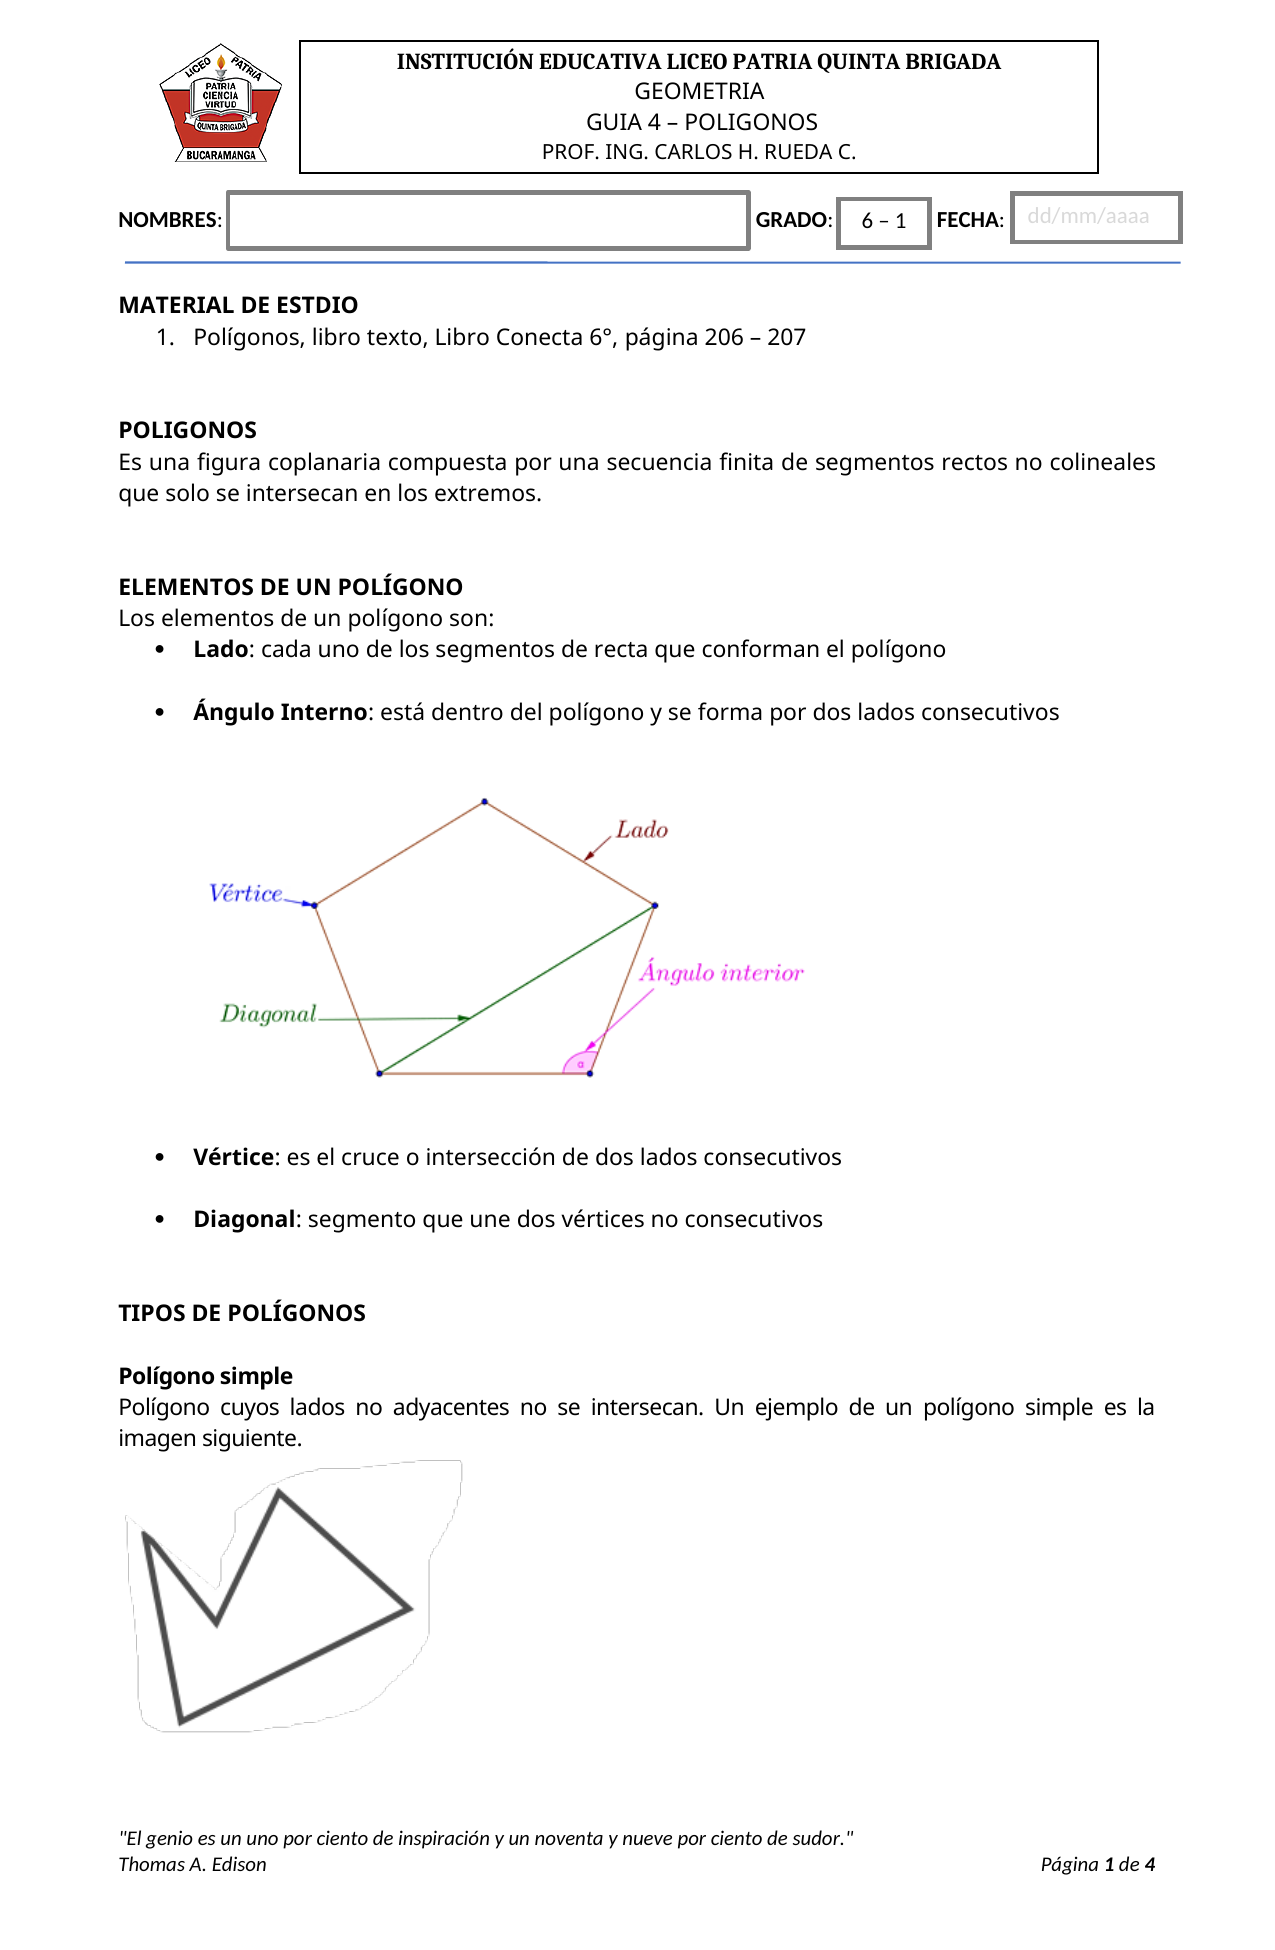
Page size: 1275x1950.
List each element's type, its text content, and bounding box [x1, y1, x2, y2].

text ELEMENTOS DE UN POLÍGONO [118, 571, 1157, 602]
list Polígonos, libro texto, Libro Conecta 6°, página 206 – 207 [156, 321, 1157, 352]
subtitle Polígono simple [118, 1360, 1157, 1391]
picture [193, 789, 827, 1110]
list Lado: cada uno de los segmentos de recta que conforman el polígono [156, 633, 1157, 664]
list Vértice: es el cruce o intersección de dos lados consecutivos [156, 1141, 1157, 1172]
list Ángulo Interno: está dentro del polígono y se forma por dos lados consecutivos [156, 696, 1157, 727]
list Diagonal: segmento que une dos vértices no consecutivos [156, 1203, 1157, 1235]
text POLIGONOS [118, 414, 1157, 446]
text TIPOS DE POLÍGONOS [118, 1297, 1157, 1328]
text MATERIAL DE ESTDIO [118, 289, 1157, 321]
text Polígono cuyos lados no adyacentes no se intersecan. Un ejemplo de un polígono simple es la imagen siguiente. [118, 1391, 1157, 1453]
picture [118, 1453, 470, 1740]
text Los elementos de un polígono son: [118, 602, 1157, 633]
text Es una figura coplanaria compuesta por una secuencia finita de segmentos rectos no colineales que solo se intersecan en los extremos. [118, 446, 1157, 508]
picture [159, 43, 282, 162]
